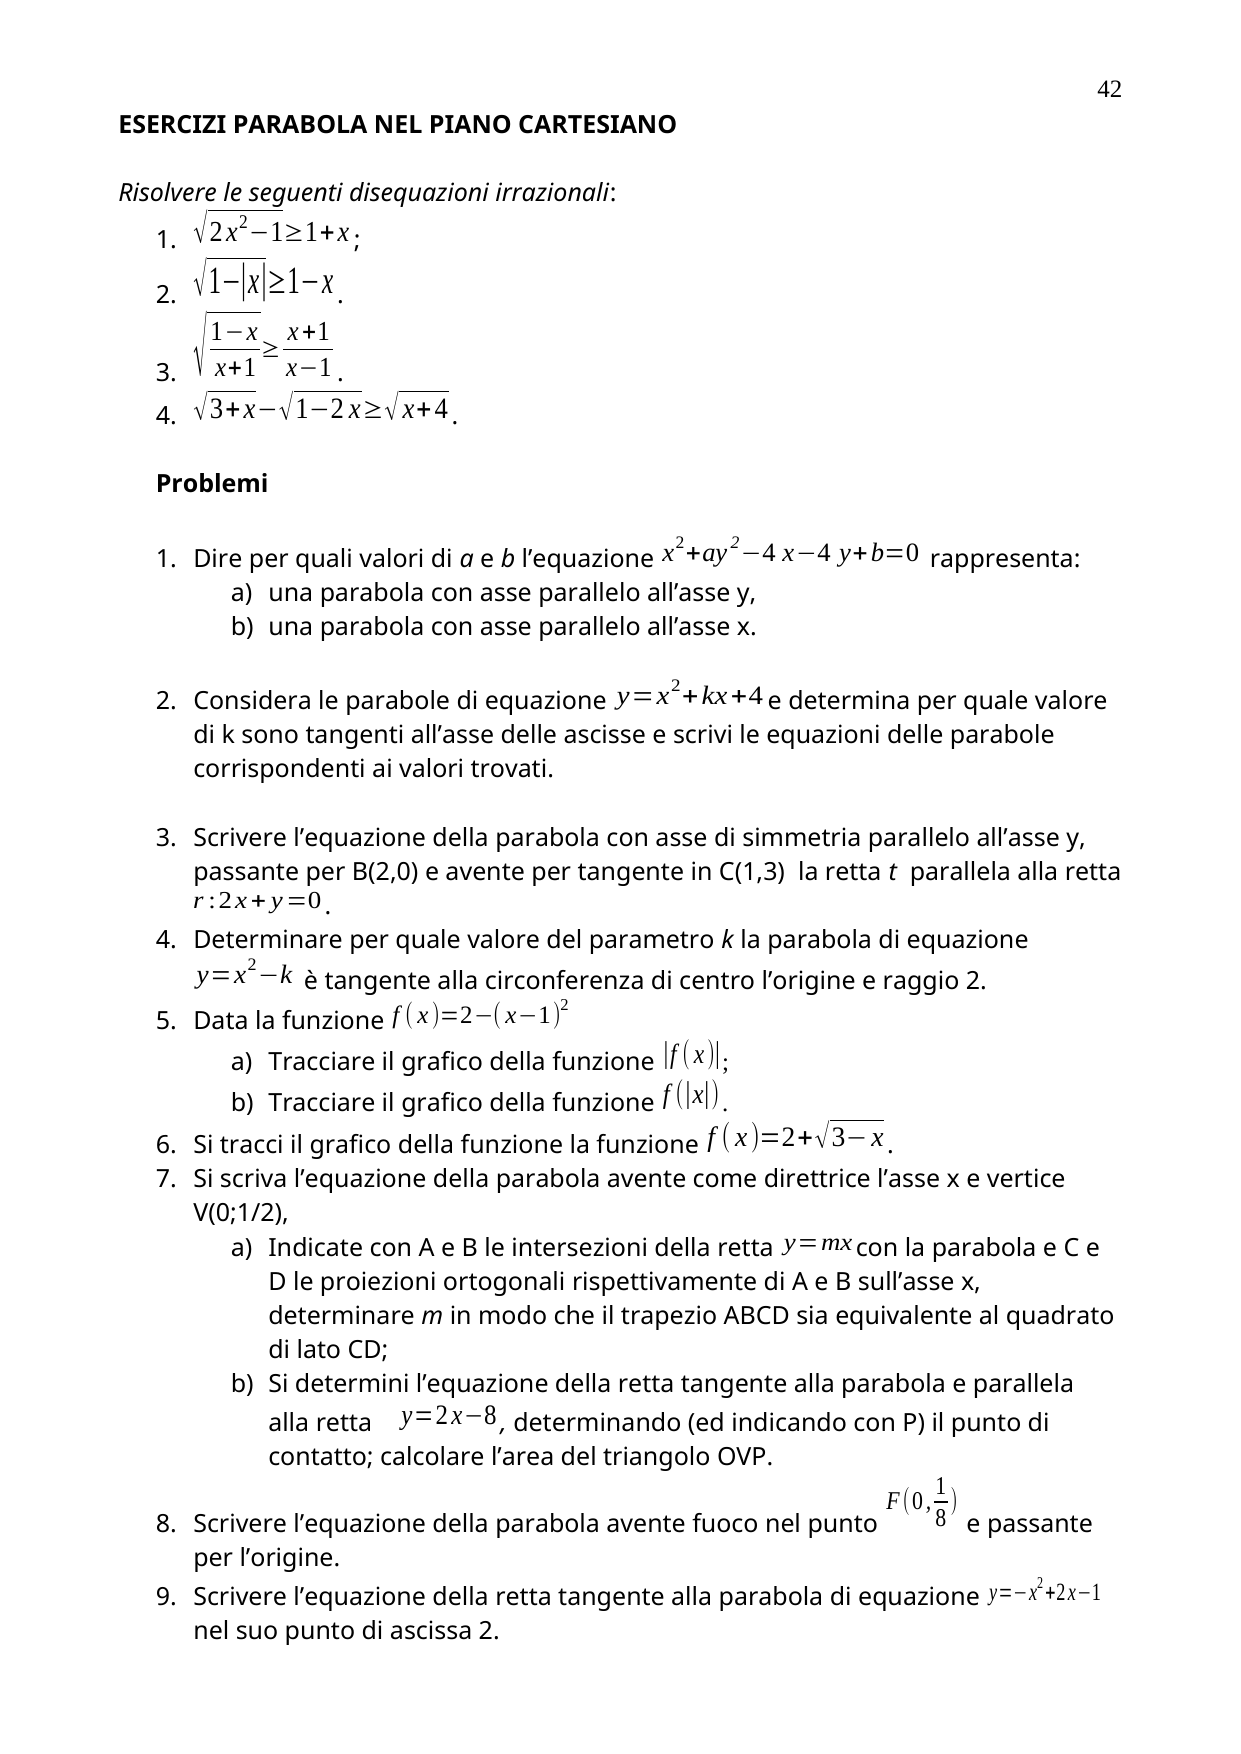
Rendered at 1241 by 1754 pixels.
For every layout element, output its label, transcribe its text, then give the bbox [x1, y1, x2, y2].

list Si tracci il grafico della funzione la funzione . [156, 1118, 1122, 1161]
list Tracciare il grafico della funzione ; [231, 1037, 1122, 1078]
list una parabola con asse parallelo all’asse y, [231, 574, 1122, 608]
list una parabola con asse parallelo all’asse x. [231, 608, 1122, 642]
list Dire per quali valori di a e b l’equazione rappresenta: [156, 534, 1122, 574]
list Scrivere l’equazione della retta tangente alla parabola di equazione nel suo punto di ascissa 2. [156, 1574, 1122, 1647]
list Scrivere l’equazione della parabola avente fuoco nel punto e passante per l’origine. [156, 1472, 1122, 1574]
list Data la funzione [156, 996, 1122, 1037]
list Determinare per quale valore del parametro k la parabola di equazione è tangente alla circonferenza di centro l’origine e raggio 2. [156, 922, 1122, 996]
list Scrivere l’equazione della parabola con asse di simmetria parallelo all’asse y, passante per B(2,0) e avente per tangente in C(1,3) la retta t parallela alla retta . [156, 819, 1122, 922]
list . [156, 389, 1122, 431]
list Indicate con A e B le intersezioni della retta con la parabola e C e D le proiezioni ortogonali rispettivamente di A e B sull’asse x, determinare m in modo che il trapezio ABCD sia equivalente al quadrato di lato CD; [231, 1229, 1122, 1366]
text ESERCIZI PARABOLA NEL PIANO CARTESIANO [118, 106, 1122, 140]
text Risolvere le seguenti disequazioni irrazionali: [118, 174, 1122, 208]
list Si scriva l’equazione della parabola avente come direttrice l’asse x e vertice V(0;1/2), [156, 1161, 1122, 1229]
list Tracciare il grafico della funzione . [231, 1078, 1122, 1118]
list Considera le parabole di equazione e determina per quale valore di k sono tangenti all’asse delle ascisse e scrivi le equazioni delle parabole corrispondenti ai valori trovati. [156, 676, 1122, 785]
list ; [156, 208, 1122, 255]
text Problemi [156, 466, 1122, 499]
list Si determini l’equazione della retta tangente alla parabola e parallela alla retta , determinando (ed indicando con P) il punto di contatto; calcolare l’area del triangolo OVP. [231, 1366, 1122, 1472]
list . [156, 255, 1122, 311]
list . [156, 311, 1122, 389]
